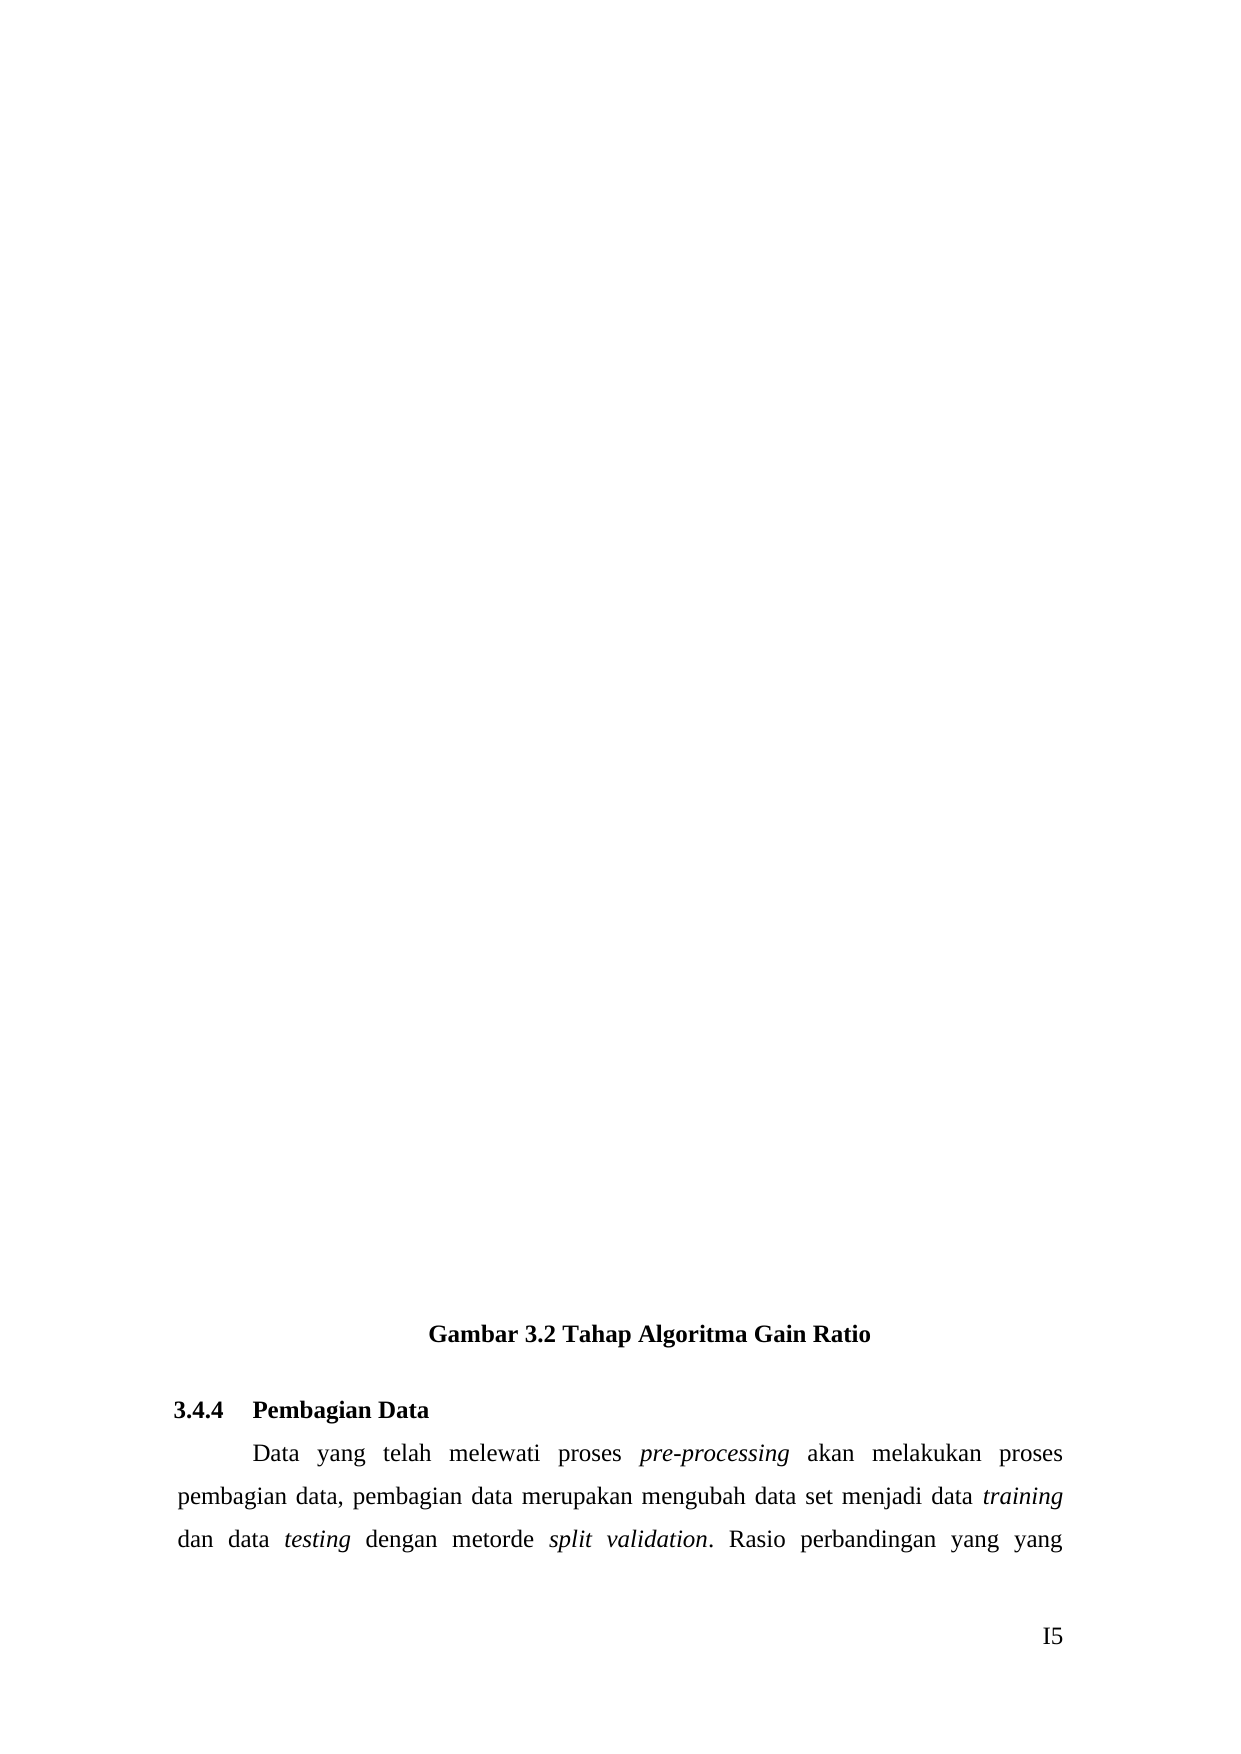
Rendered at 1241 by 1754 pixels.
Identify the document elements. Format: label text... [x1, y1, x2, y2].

subtitle Pembagian Data [173, 1395, 1063, 1423]
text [177, 1438, 1063, 1553]
text Gambar 3.2 Tahap Algoritma Gain Ratio [236, 1319, 1063, 1347]
